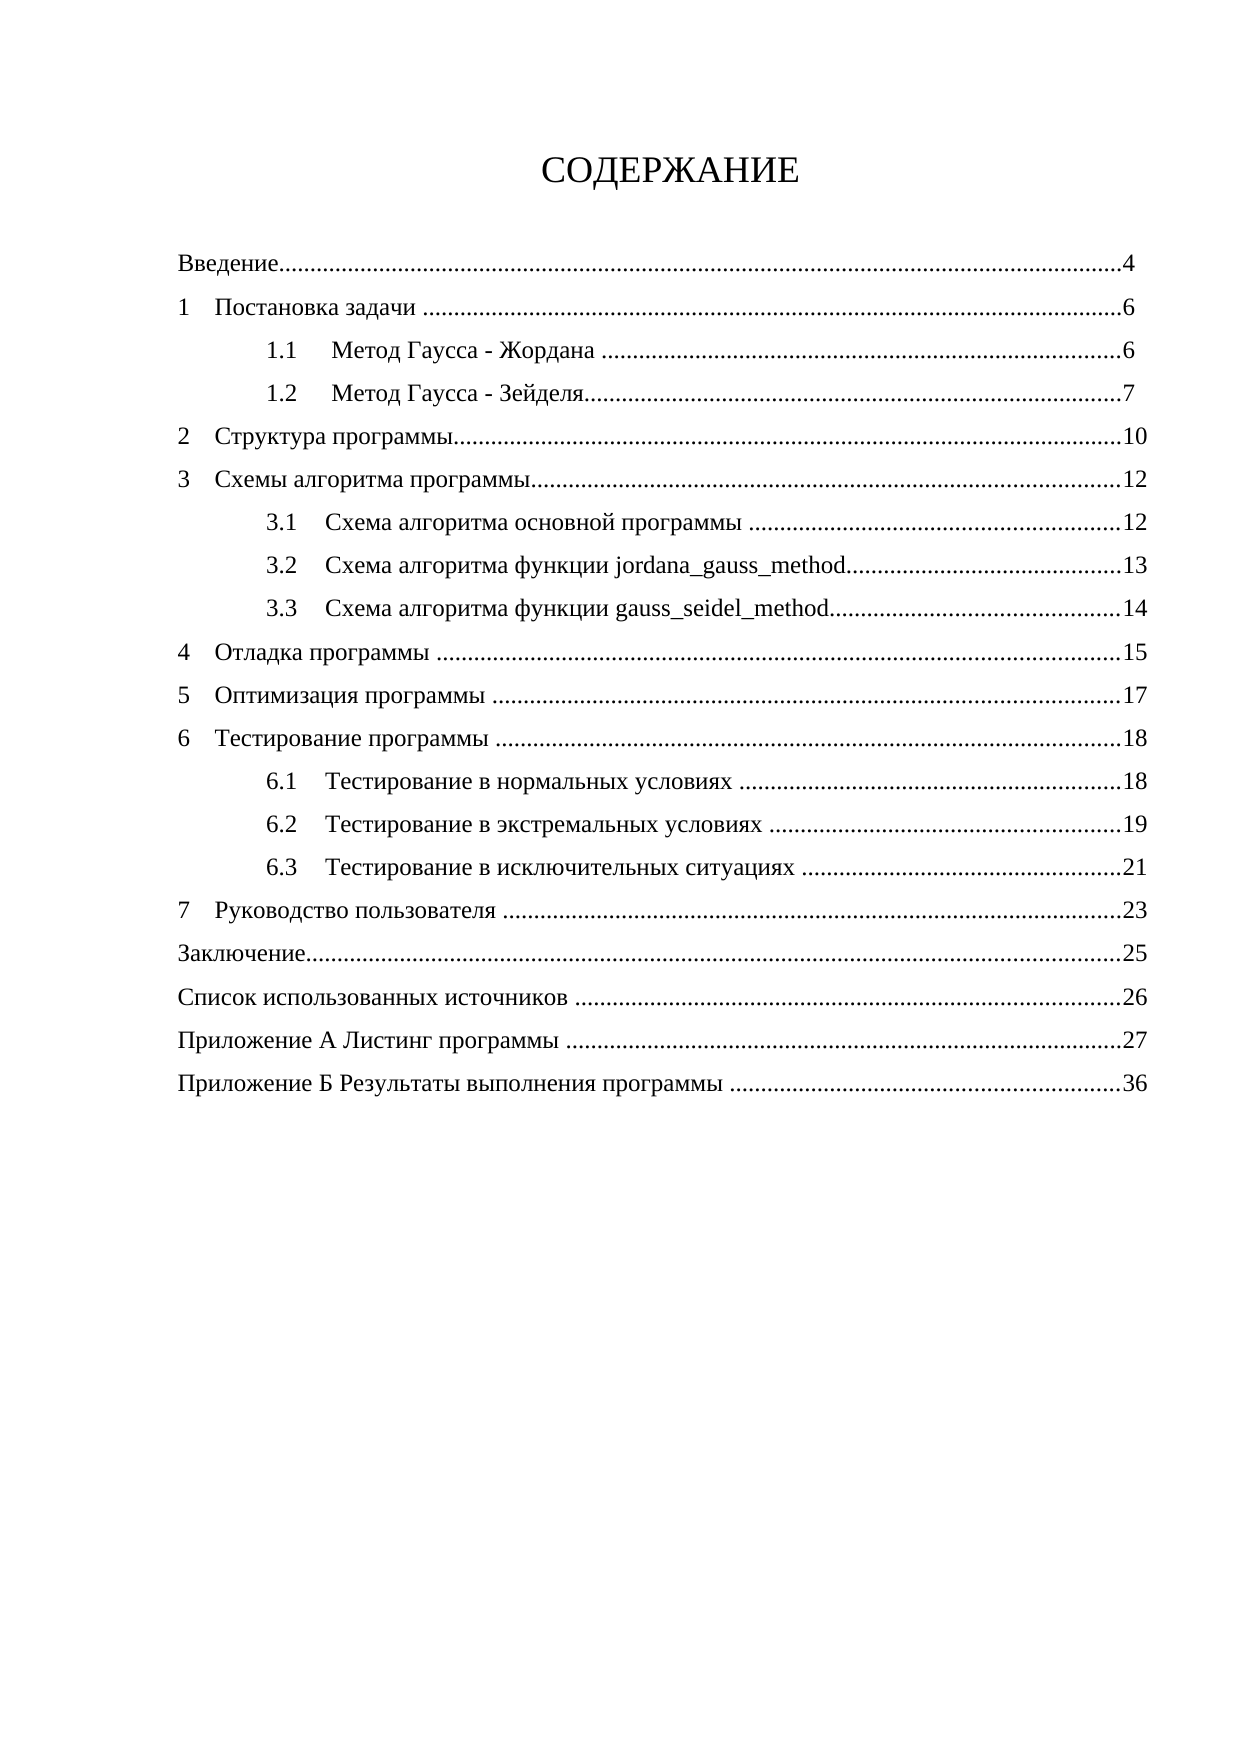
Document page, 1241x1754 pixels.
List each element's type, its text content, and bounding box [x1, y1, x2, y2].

list Оптимизация программы 17 [177, 680, 1163, 708]
list Структура программы 10 [177, 421, 1163, 450]
text Список использованных источников 26 [177, 982, 1163, 1010]
list Постановка задачи 6 [177, 292, 1163, 320]
list Тестирование в исключительных ситуациях 21 [266, 852, 1163, 881]
list Тестирование в нормальных условиях 18 [266, 766, 1163, 795]
text СОДЕРЖАНИЕ [177, 148, 1163, 191]
list Отладка программы 15 [177, 637, 1163, 665]
text Приложение А Листинг программы 27 [177, 1025, 1163, 1053]
list Метод Гаусса - Зейделя 7 [266, 378, 1163, 407]
text Заключение 25 [177, 938, 1163, 967]
text Введение 4 [177, 248, 1163, 277]
list Метод Гаусса - Жордана 6 [266, 335, 1163, 363]
text Приложение Б Результаты выполнения программы 36 [177, 1068, 1163, 1097]
list Схемы алгоритма программы 12 [177, 464, 1163, 493]
list Схема алгоритма основной программы 12 [266, 507, 1163, 536]
list Тестирование программы 18 [177, 723, 1163, 752]
list Тестирование в экстремальных условиях 19 [266, 809, 1163, 838]
list Схема алгоритма функции gauss_seidel_method 14 [266, 593, 1163, 622]
list Руководство пользователя 23 [177, 895, 1163, 924]
list Схема алгоритма функции jordana_gauss_method 13 [266, 550, 1163, 579]
